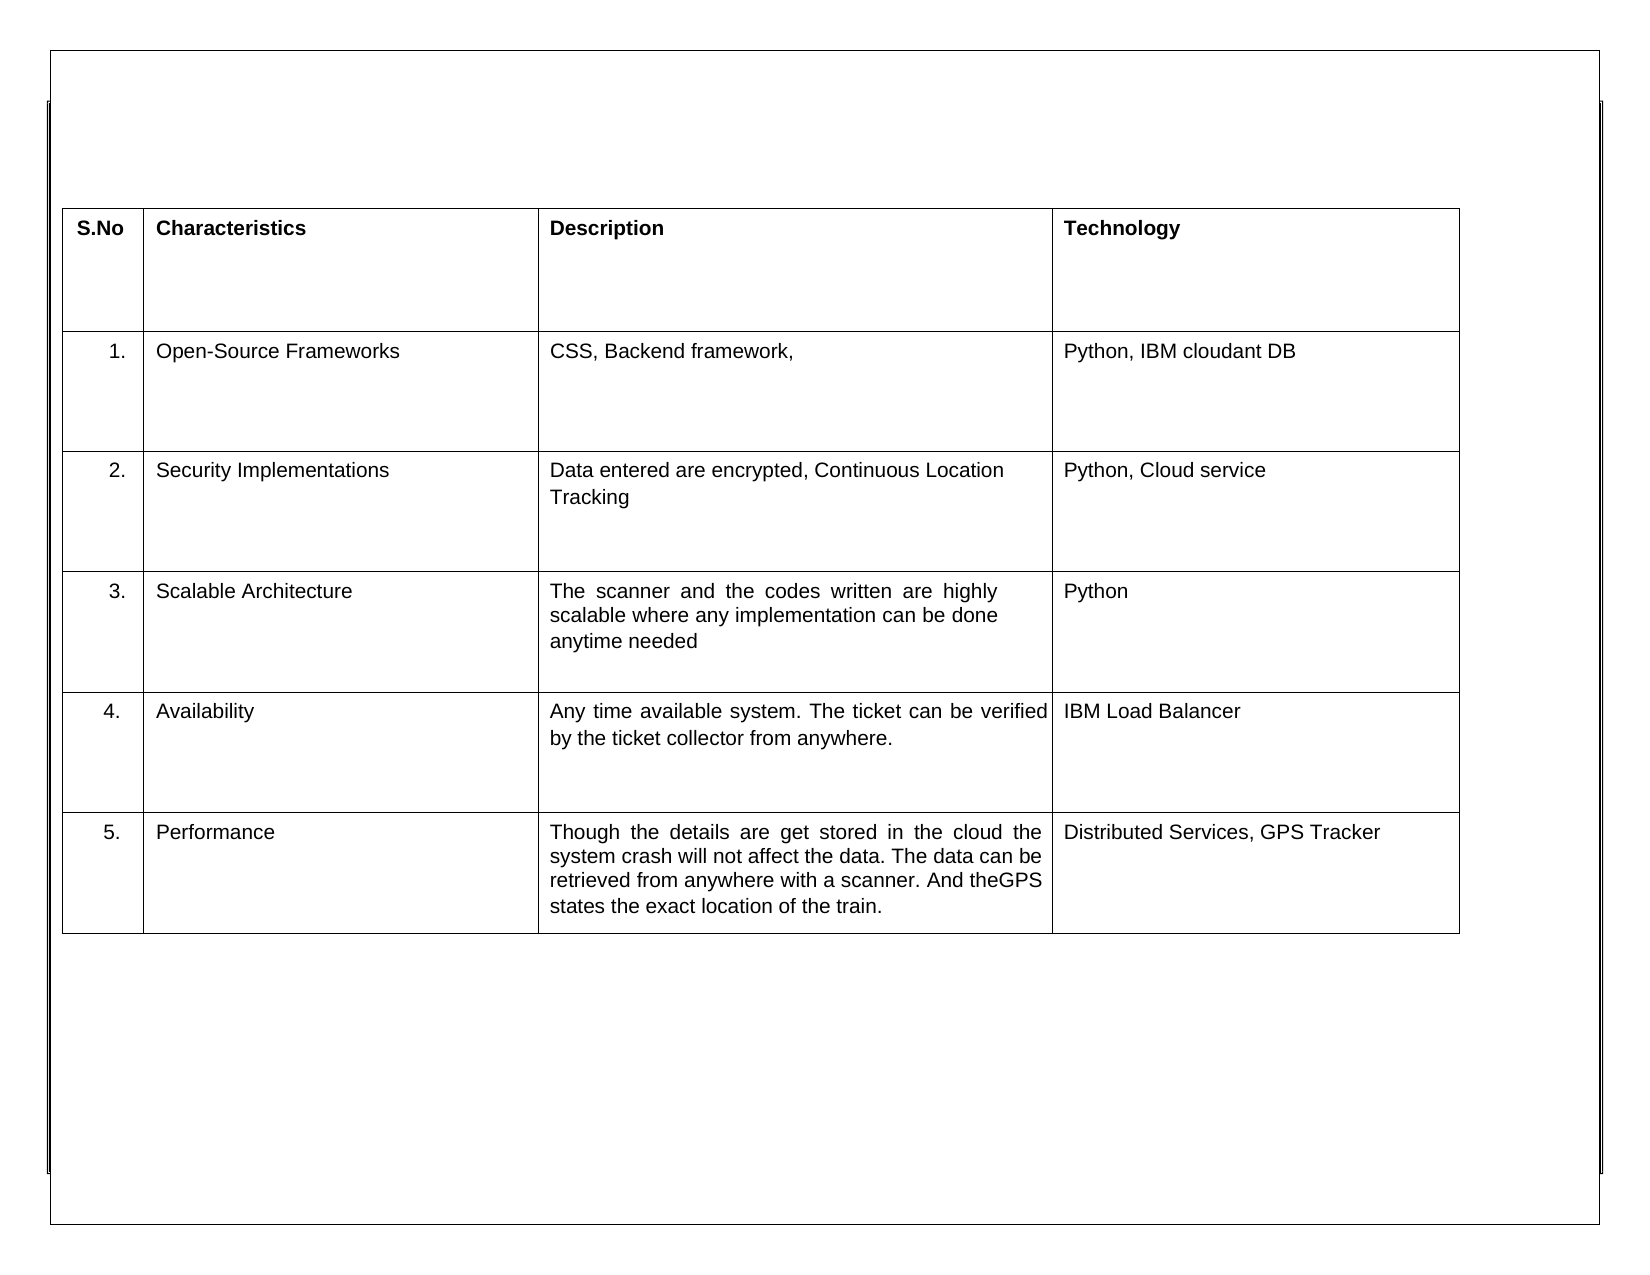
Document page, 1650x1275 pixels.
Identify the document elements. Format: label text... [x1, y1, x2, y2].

table_cell Data entered are encrypted, Continuous Location Tracking [539, 452, 1052, 571]
table_cell Performance [144, 813, 538, 933]
table_cell Distributed Services, GPS Tracker [1053, 813, 1459, 933]
table_cell 1. [63, 332, 143, 451]
table_cell 2. [63, 452, 143, 571]
table_cell The scanner and the codes written are highly scalable where any implementation can be done anytime needed [539, 572, 1052, 692]
table_cell 4. [63, 693, 143, 812]
table_cell Python [1053, 572, 1459, 692]
table_cell Open-Source Frameworks [144, 332, 538, 451]
table_cell 3. [63, 572, 143, 692]
table_cell Any time available system. The ticket can be verified by the ticket collector from anywhere. [539, 693, 1052, 812]
table_cell Availability [144, 693, 538, 812]
table_cell Security Implementations [144, 452, 538, 571]
table_header Characteristics [144, 209, 538, 331]
table_header Technology [1053, 209, 1459, 331]
table_header Description [539, 209, 1052, 331]
table_cell IBM Load Balancer [1053, 693, 1459, 812]
table_cell 5. [63, 813, 143, 933]
table_cell Though the details are get stored in the cloud the system crash will not affect the data. The data can be retrieved from anywhere with a scanner. And theGPS states the exact location of the train. [539, 813, 1052, 933]
table_cell Python, IBM cloudant DB [1053, 332, 1459, 451]
table_cell Python, Cloud service [1053, 452, 1459, 571]
table_header S.No [63, 209, 143, 331]
table_cell Scalable Architecture [144, 572, 538, 692]
table_cell CSS, Backend framework, [539, 332, 1052, 451]
